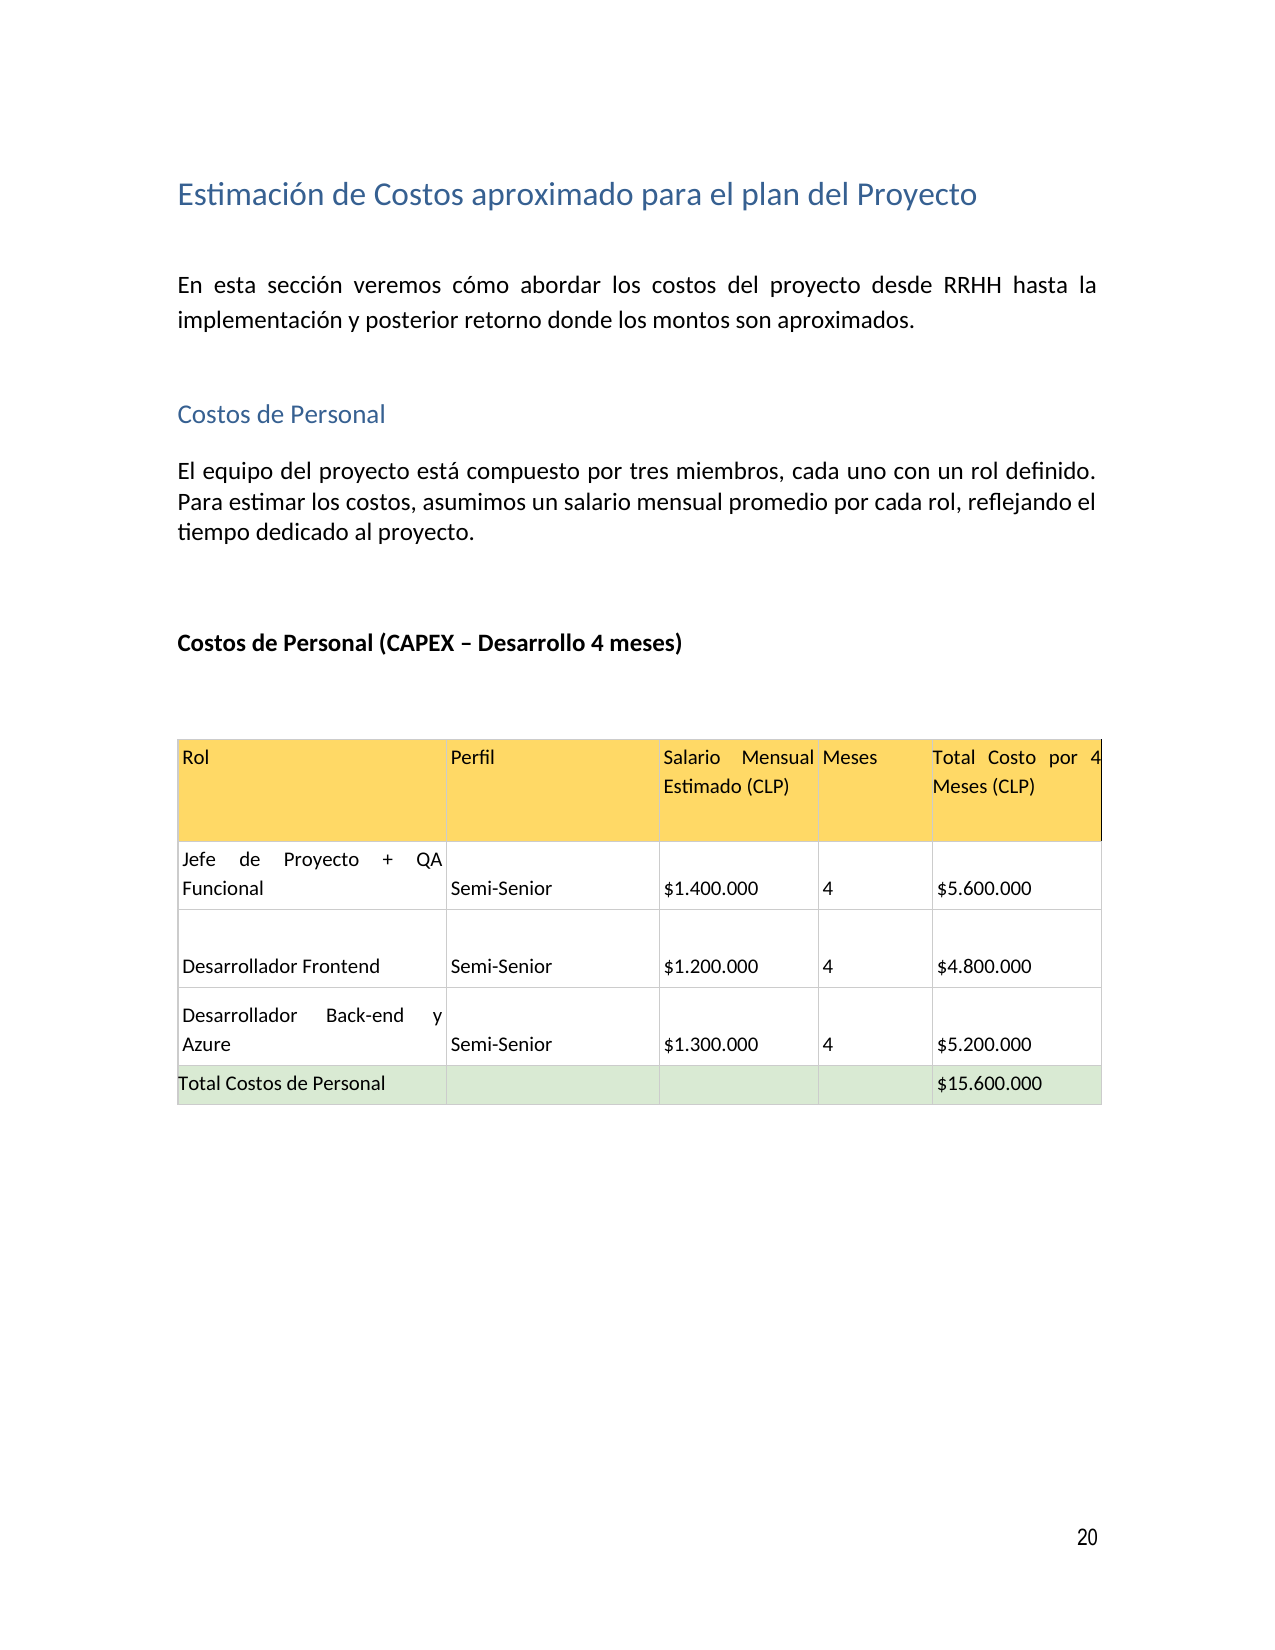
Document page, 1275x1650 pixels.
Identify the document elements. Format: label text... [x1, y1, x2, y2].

table_cell Semi-Senior [447, 988, 659, 1065]
subtitle Estimación de Costos aproximado para el plan del Proyecto [177, 173, 1098, 213]
table_cell 4 [819, 910, 932, 987]
table_cell 4 [819, 988, 932, 1065]
text El equipo del proyecto está compuesto por tres miembros, cada uno con un rol definido. Para estimar los costos, asumimos un salario mensual promedio por cada rol, reflejando el tiempo dedicado al proyecto. [177, 455, 1098, 547]
table_header Perfil [447, 740, 659, 841]
text Costos de Personal (CAPEX – Desarrollo 4 meses) [177, 627, 1098, 658]
table_cell Jefe de Proyecto + QA Funcional [179, 842, 446, 909]
table_cell Desarrollador Back-end y Azure [179, 988, 446, 1065]
table_cell Semi-Senior [447, 910, 659, 987]
table_cell [819, 1066, 932, 1104]
table_header Total Costo por 4 Meses (CLP) [933, 740, 1101, 841]
table_cell $4.800.000 [933, 910, 1101, 987]
text En esta sección veremos cómo abordar los costos del proyecto desde RRHH hasta la implementación y posterior retorno donde los montos son aproximados. [177, 269, 1098, 335]
table_cell 4 [819, 842, 932, 909]
table_cell Total Costos de Personal [179, 1066, 446, 1104]
table_cell $1.400.000 [660, 842, 818, 909]
table_header Rol [179, 740, 446, 841]
table_cell Semi-Senior [447, 842, 659, 909]
table_cell $15.600.000 [933, 1066, 1101, 1104]
table_cell Desarrollador Frontend [179, 910, 446, 987]
table_cell $1.300.000 [660, 988, 818, 1065]
table_cell $1.200.000 [660, 910, 818, 987]
subtitle Costos de Personal [177, 397, 1098, 430]
table_cell $5.200.000 [933, 988, 1101, 1065]
table_cell [447, 1066, 659, 1104]
table_header Meses [819, 740, 932, 841]
table_cell $5.600.000 [933, 842, 1101, 909]
table_header Salario Mensual Estimado (CLP) [660, 740, 818, 841]
table_cell [660, 1066, 818, 1104]
